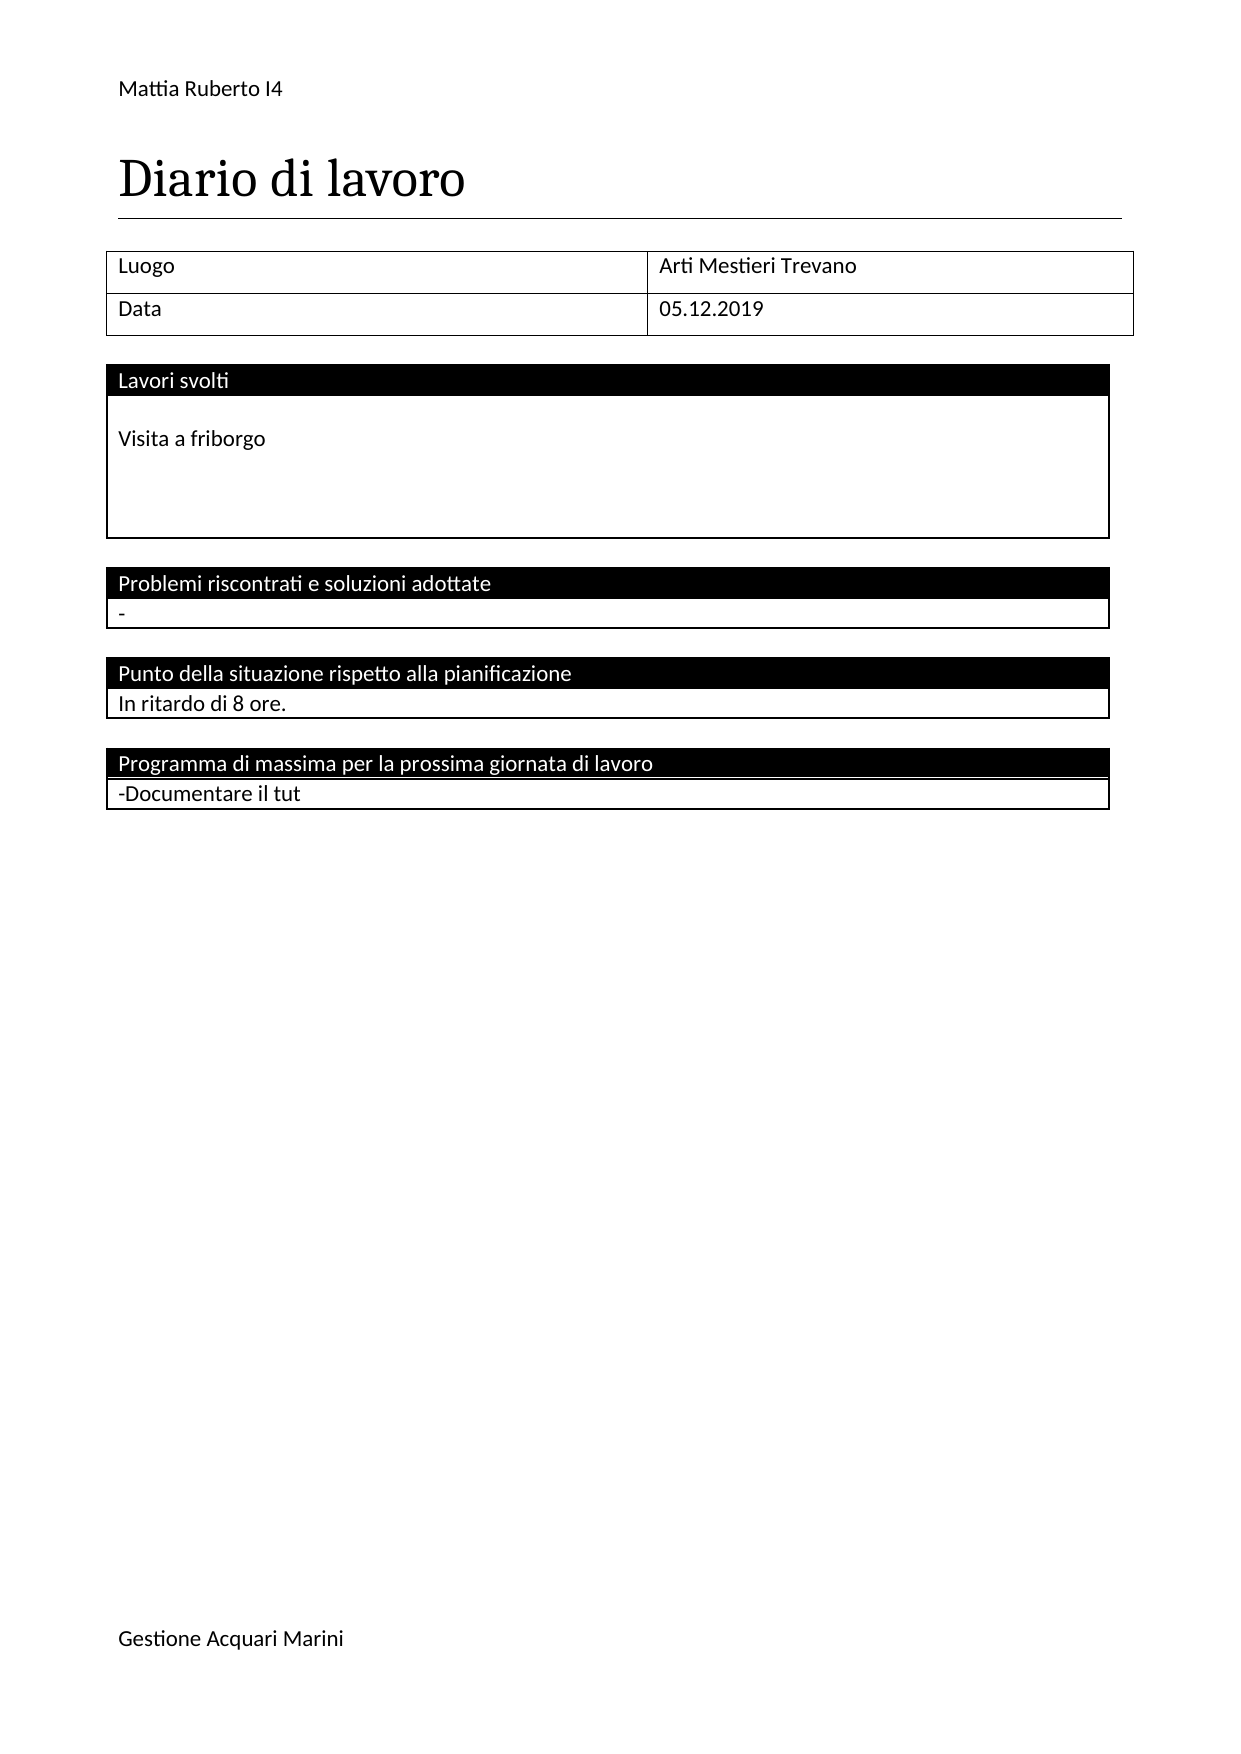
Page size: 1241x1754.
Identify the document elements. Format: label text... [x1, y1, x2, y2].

table_header Lavori svolti [108, 366, 1108, 394]
table_header Programma di massima per la prossima giornata di lavoro [108, 750, 1108, 777]
table_cell Data [107, 294, 647, 335]
table_header Problemi riscontrati e soluzioni adottate [108, 569, 1108, 597]
table_cell -Documentare il tut [108, 780, 1108, 808]
table_header Punto della situazione rispetto alla pianificazione [108, 659, 1108, 687]
table_header Arti Mestieri Trevano [648, 252, 1133, 293]
table_cell 05.12.2019 [648, 294, 1133, 335]
table_cell In ritardo di 8 ore. [108, 689, 1108, 717]
table_header Luogo [107, 252, 647, 293]
title Diario di lavoro [118, 148, 1122, 218]
